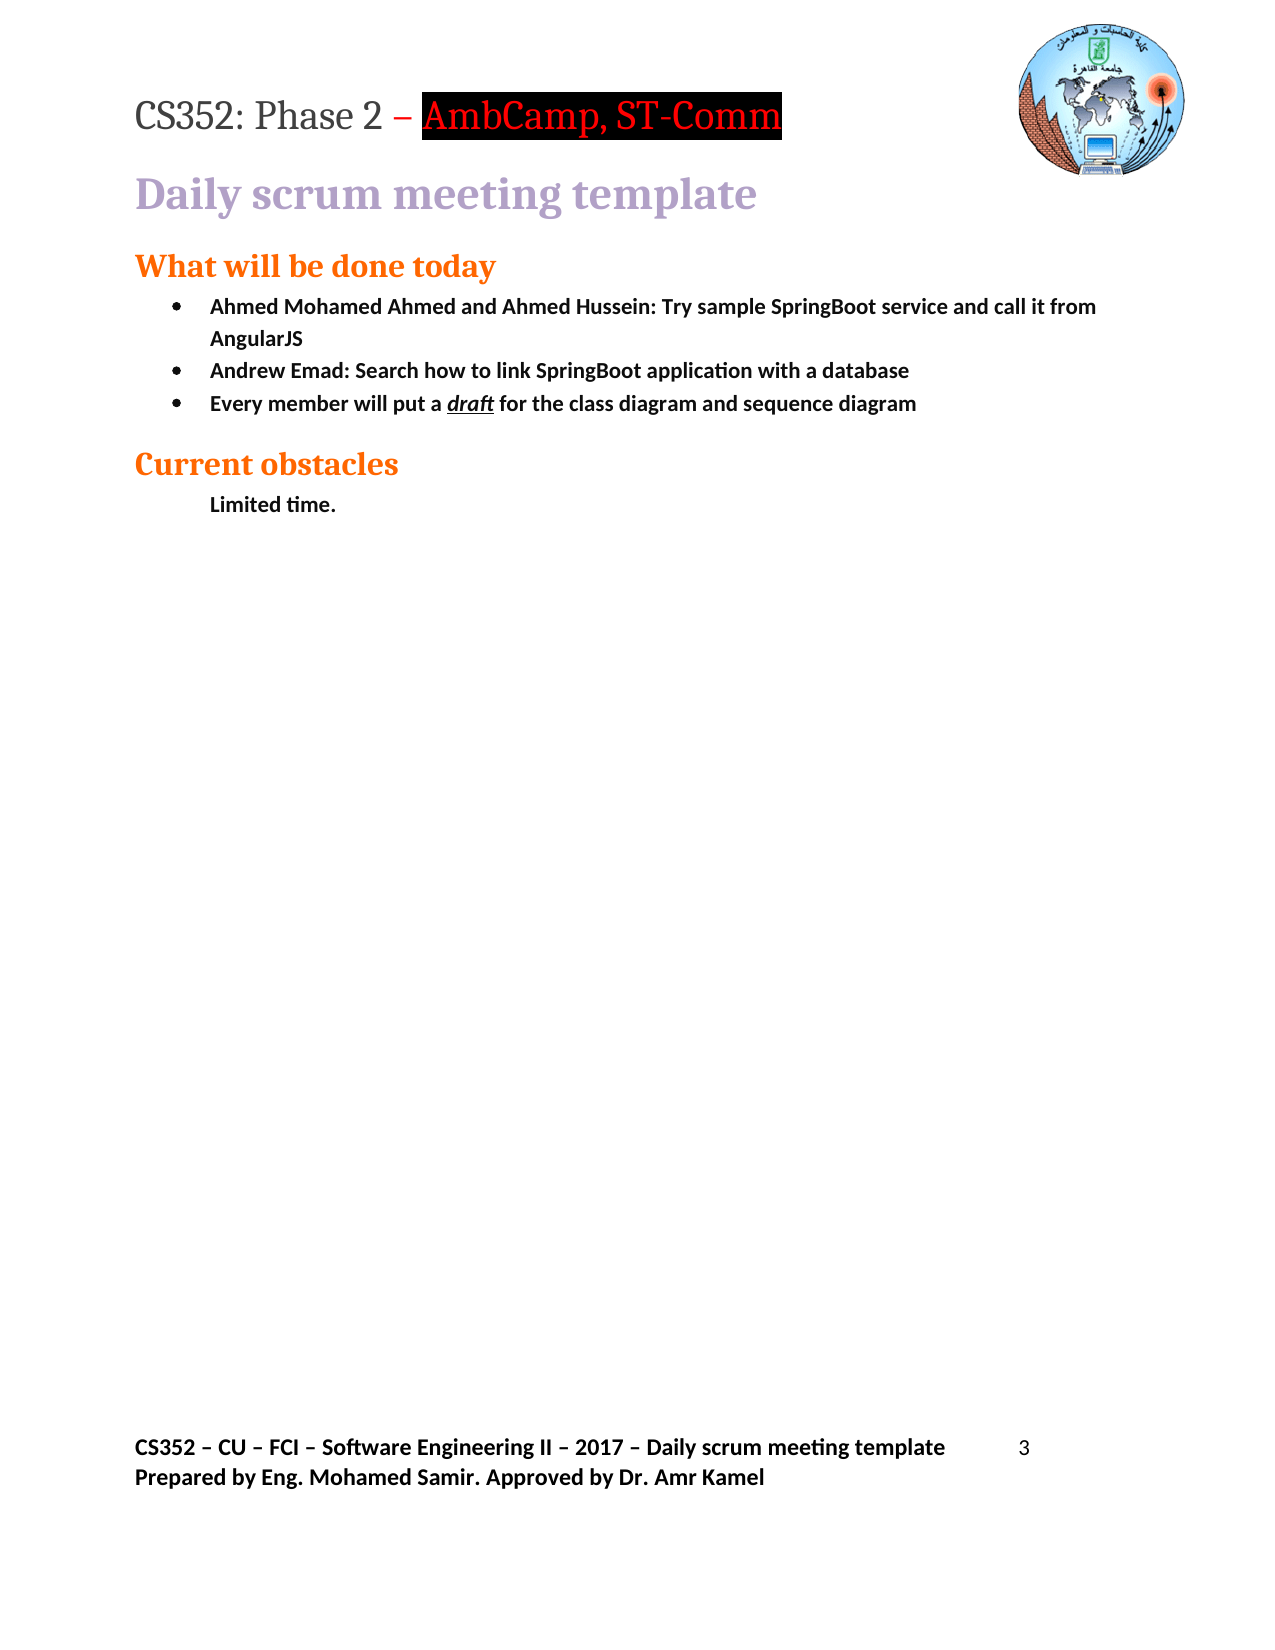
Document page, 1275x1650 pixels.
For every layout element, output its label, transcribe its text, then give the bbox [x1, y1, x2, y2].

list Limited time. [210, 490, 1140, 518]
list Ahmed Mohamed Ahmed and Ahmed Hussein: Try sample SpringBoot service and call it from AngularJS [172, 292, 1140, 352]
subtitle What will be done today [135, 247, 1140, 286]
picture [1018, 24, 1186, 180]
subtitle Current obstacles [135, 446, 1140, 484]
list Andrew Emad: Search how to link SpringBoot application with a database [172, 356, 1140, 384]
list Every member will put a draft for the class diagram and sequence diagram [172, 389, 1140, 417]
